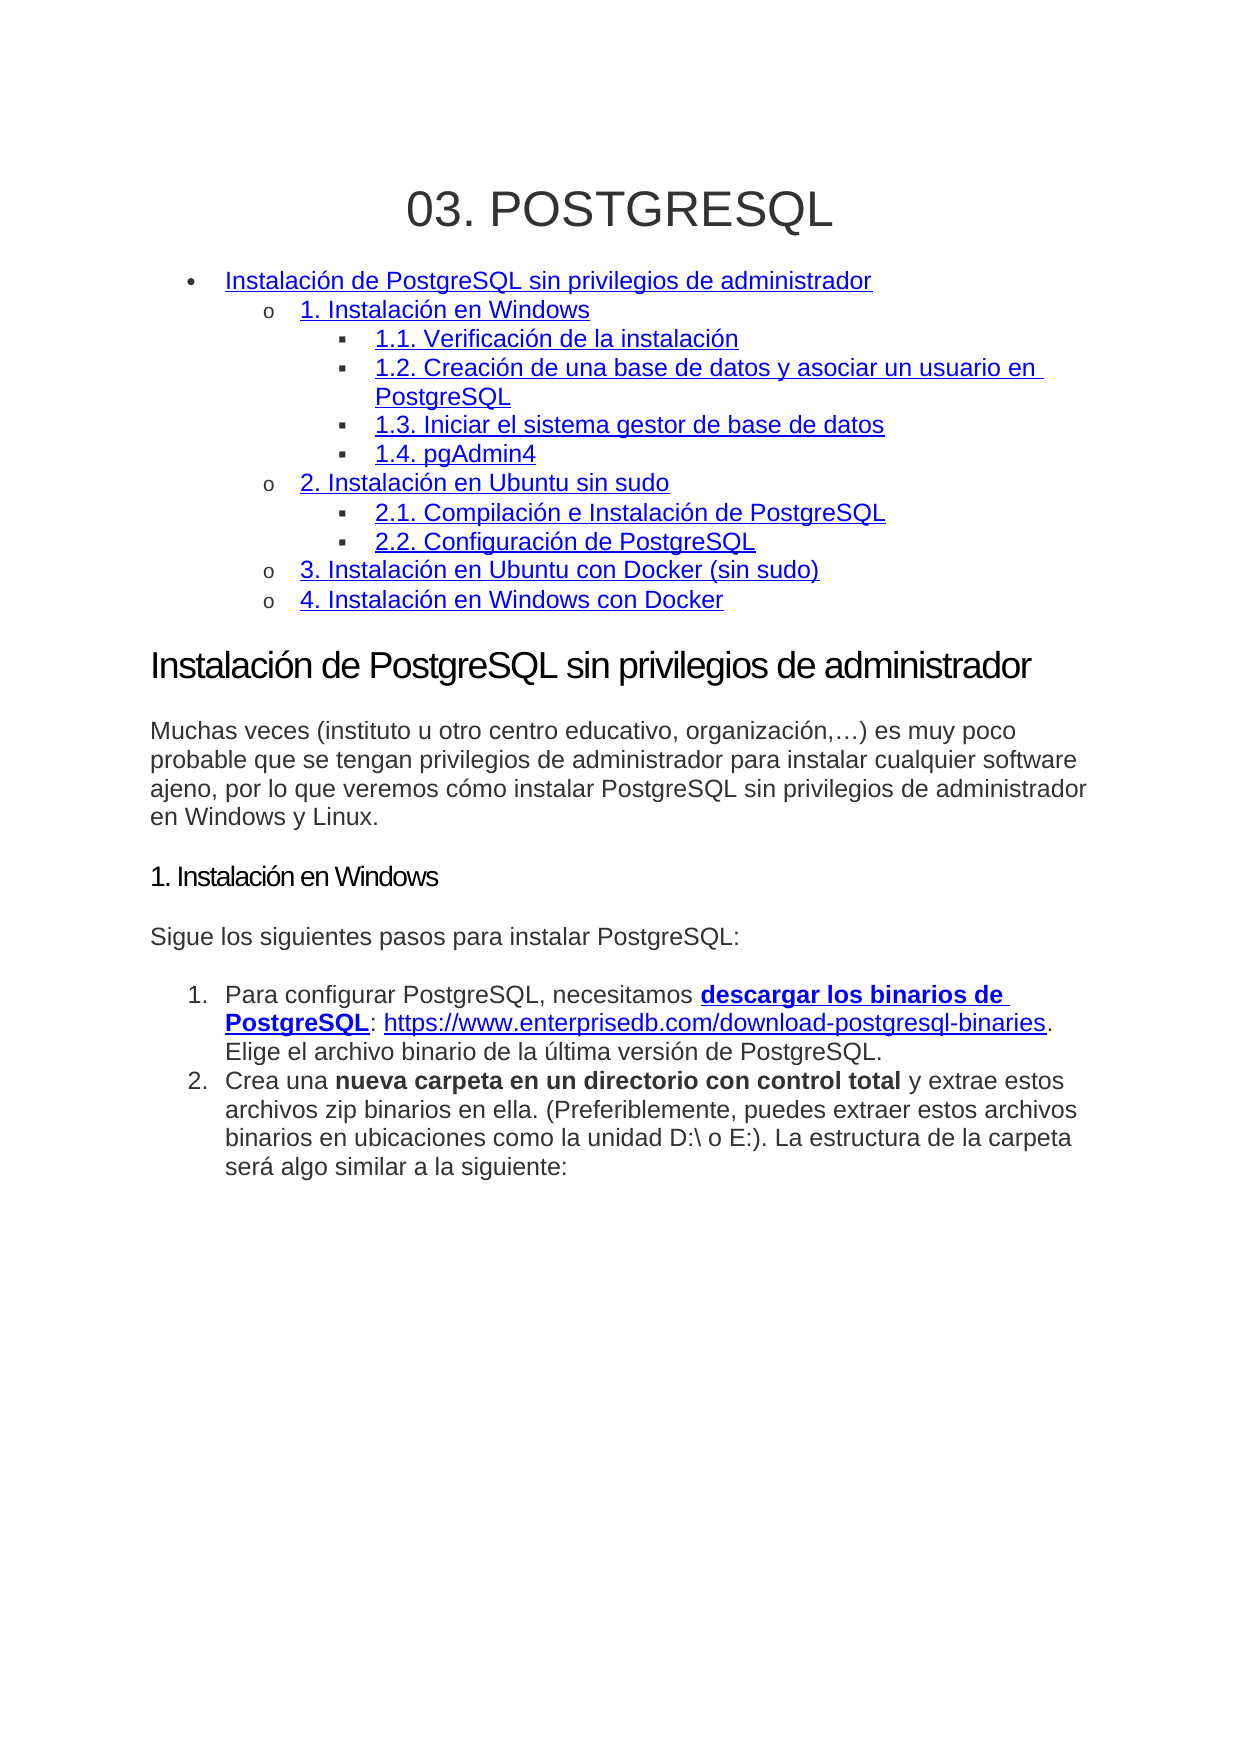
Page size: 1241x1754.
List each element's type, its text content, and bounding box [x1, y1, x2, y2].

list 1.1. Verificación de la instalación [337, 324, 1090, 353]
text 03. PostgreSQL [150, 179, 1090, 237]
list 3. Instalación en Ubuntu con Docker (sin sudo) [262, 555, 1090, 585]
text 1. Instalación en Windows [150, 860, 1090, 893]
list 2.1. Compilación e Instalación de PostgreSQL [337, 498, 1090, 526]
list 2.2. Configuración de PostgreSQL [337, 526, 1090, 555]
list Crea una nueva carpeta en un directorio con control total y extrae estos archivos zip binarios en ella. (Preferiblemente, puedes extraer estos archivos binarios en ubicaciones como la unidad D:\ o E:). La estructura de la carpeta será algo similar a la siguiente: [187, 1066, 1090, 1181]
list 2. Instalación en Ubuntu sin sudo [262, 468, 1090, 498]
text Muchas veces (instituto u otro centro educativo, organización,…) es muy poco probable que se tengan privilegios de administrador para instalar cualquier software ajeno, por lo que veremos cómo instalar PostgreSQL sin privilegios de administrador en Windows y Linux. [150, 716, 1090, 831]
list 1. Instalación en Windows [262, 294, 1090, 324]
text Instalación de PostgreSQL sin privilegios de administrador [150, 644, 1090, 687]
list 1.2. Creación de una base de datos y asociar un usuario en PostgreSQL [337, 353, 1090, 411]
text Sigue los siguientes pasos para instalar PostgreSQL: [150, 922, 1090, 951]
list 4. Instalación en Windows con Docker [262, 585, 1090, 614]
list Instalación de PostgreSQL sin privilegios de administrador [187, 266, 1090, 294]
list Para configurar PostgreSQL, necesitamos descargar los binarios de PostgreSQL: https://www.enterprisedb.com/download-postgresql-binaries. Elige el archivo binario de la última versión de PostgreSQL. [187, 980, 1090, 1066]
list 1.4. pgAdmin4 [337, 439, 1090, 468]
list 1.3. Iniciar el sistema gestor de base de datos [337, 411, 1090, 439]
